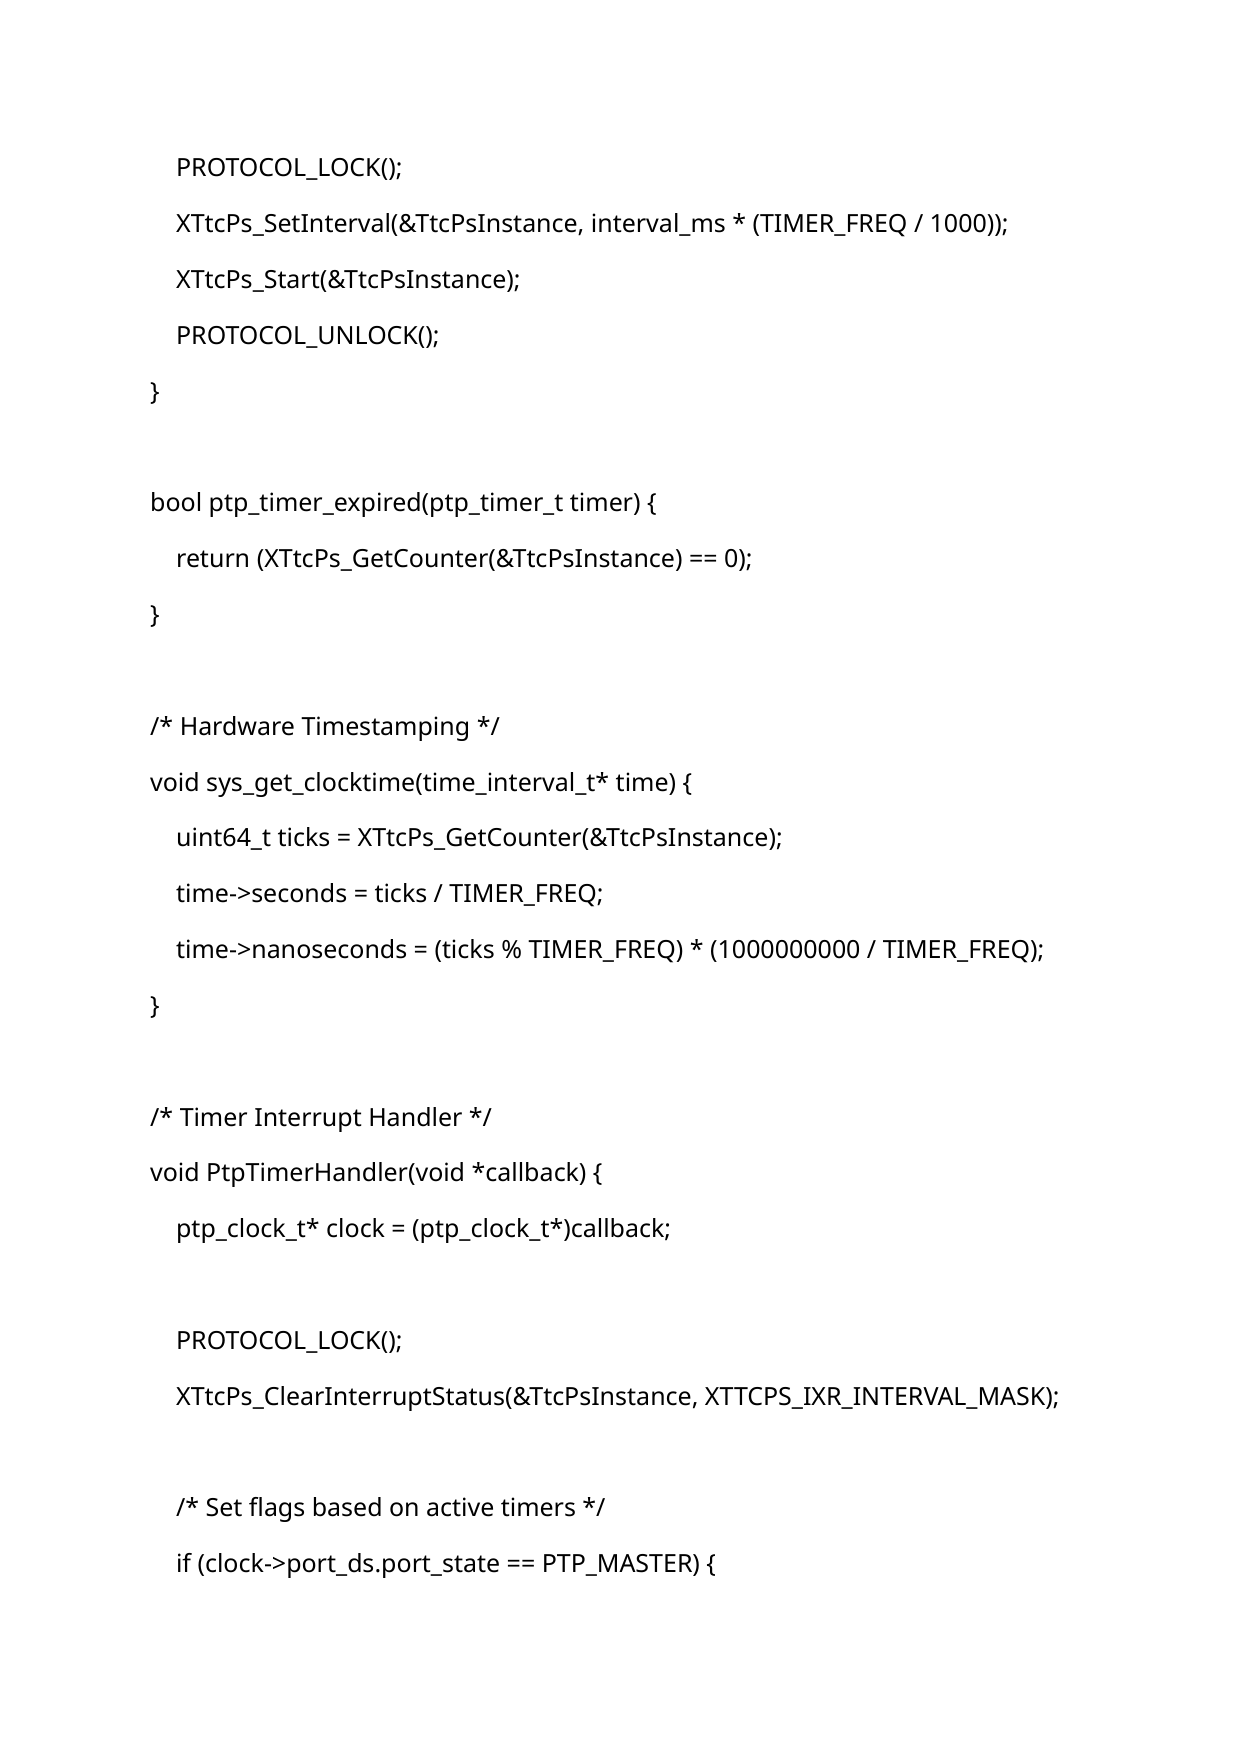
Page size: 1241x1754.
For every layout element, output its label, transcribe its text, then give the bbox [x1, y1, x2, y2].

text void sys_get_clocktime(time_interval_t* time) { [150, 764, 1090, 798]
text } [150, 597, 1090, 631]
text bool ptp_timer_expired(ptp_timer_t timer) { [150, 485, 1090, 519]
text /* Hardware Timestamping */ [150, 708, 1090, 742]
text PROTOCOL_LOCK(); [150, 1322, 1090, 1357]
text PROTOCOL_LOCK(); [150, 150, 1090, 184]
text time->nanoseconds = (ticks % TIMER_FREQ) * (1000000000 / TIMER_FREQ); [150, 932, 1090, 966]
text void PtpTimerHandler(void *callback) { [150, 1155, 1090, 1189]
text } [150, 987, 1090, 1022]
text XTtcPs_ClearInterruptStatus(&TtcPsInstance, XTTCPS_IXR_INTERVAL_MASK); [150, 1378, 1090, 1412]
text return (XTtcPs_GetCounter(&TtcPsInstance) == 0); [150, 541, 1090, 575]
text time->seconds = ticks / TIMER_FREQ; [150, 876, 1090, 910]
text /* Set flags based on active timers */ [150, 1490, 1090, 1524]
text PROTOCOL_UNLOCK(); [150, 317, 1090, 352]
text XTtcPs_SetInterval(&TtcPsInstance, interval_ms * (TIMER_FREQ / 1000)); [150, 206, 1090, 240]
text ptp_clock_t* clock = (ptp_clock_t*)callback; [150, 1211, 1090, 1245]
text if (clock->port_ds.port_state == PTP_MASTER) { [150, 1546, 1090, 1580]
text uint64_t ticks = XTtcPs_GetCounter(&TtcPsInstance); [150, 820, 1090, 854]
text } [150, 373, 1090, 407]
text /* Timer Interrupt Handler */ [150, 1099, 1090, 1133]
text XTtcPs_Start(&TtcPsInstance); [150, 262, 1090, 296]
